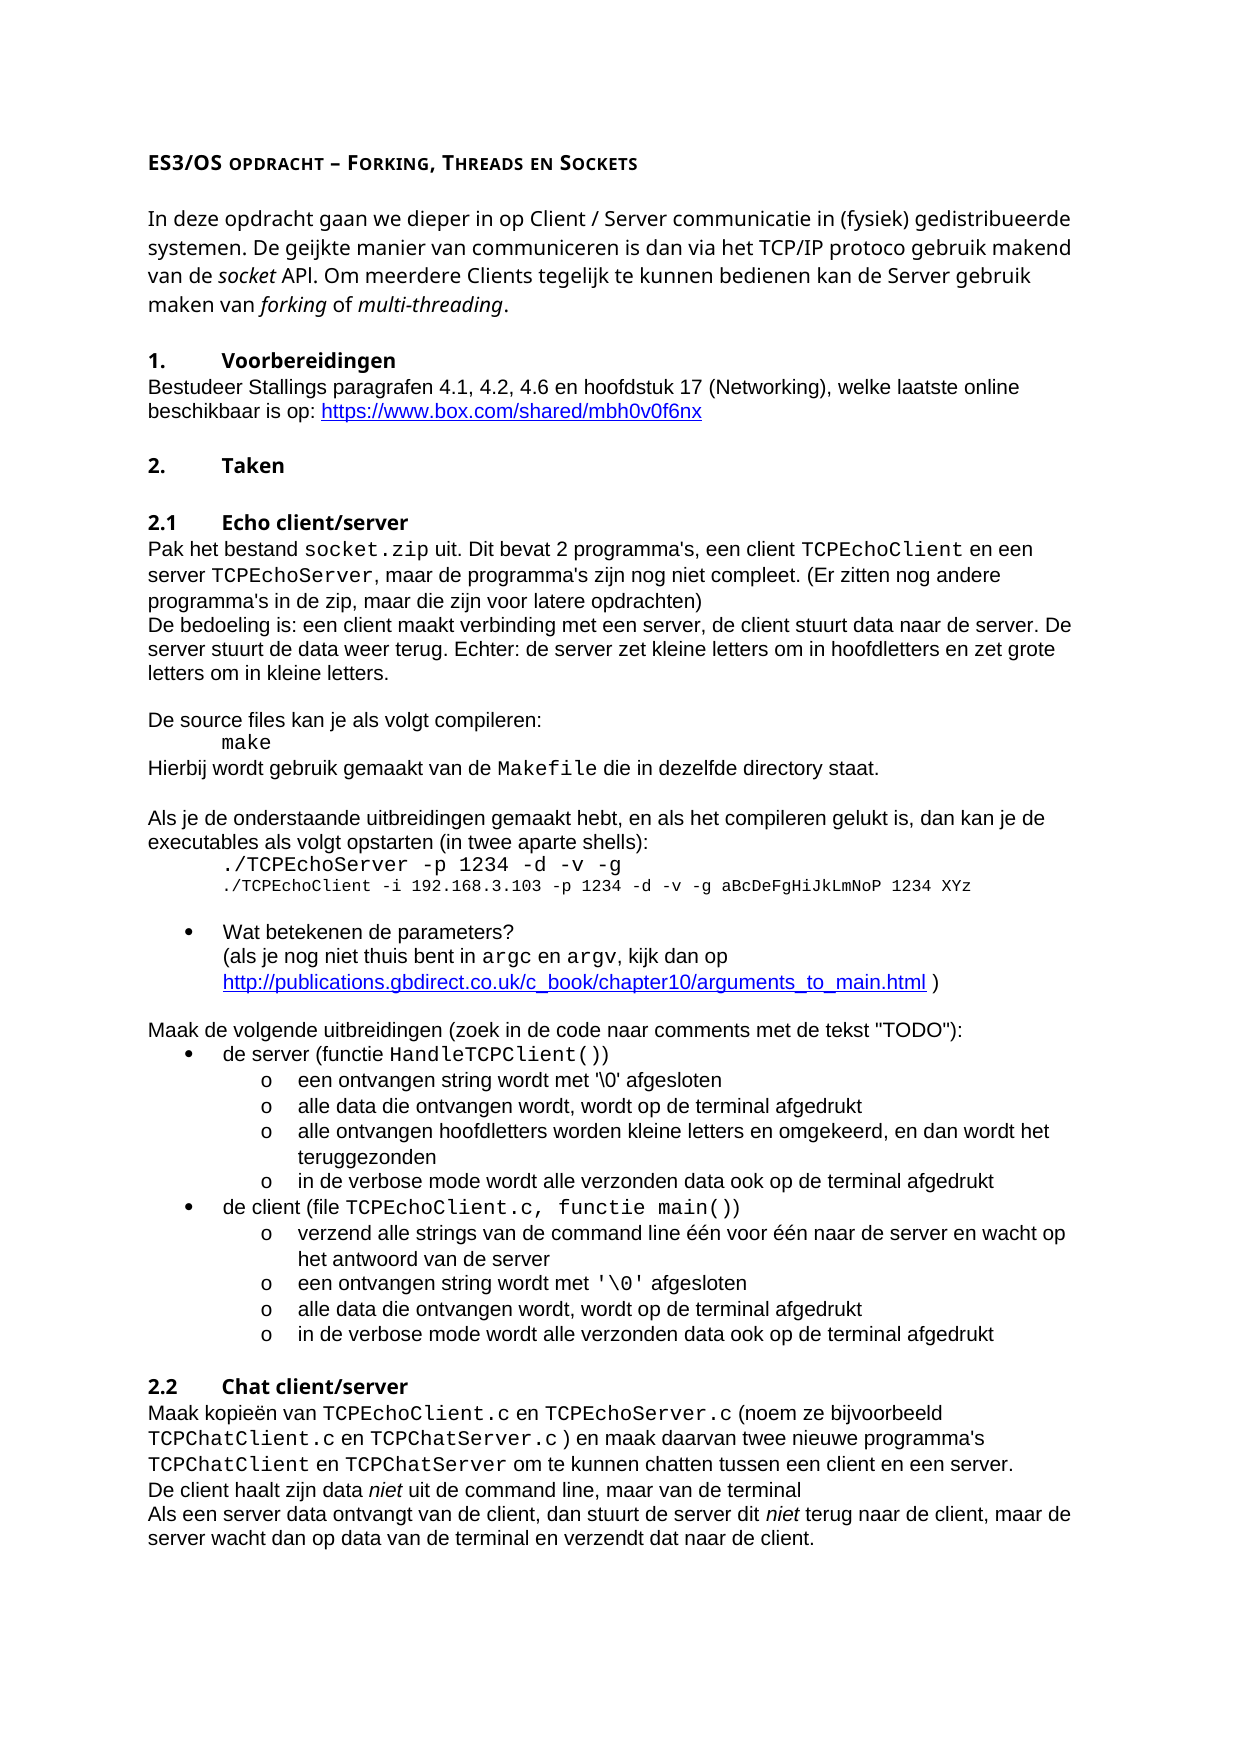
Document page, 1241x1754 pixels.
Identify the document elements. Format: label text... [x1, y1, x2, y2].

list de client (file TCPEchoClient.c, functie main()) [185, 1195, 1093, 1221]
list de server (functie HandleTCPClient()) [185, 1042, 1093, 1068]
text Als je de onderstaande uitbreidingen gemaakt hebt, en als het compileren gelukt is, dan kan je de executables als volgt opstarten (in twee aparte shells): [148, 806, 1093, 853]
text Pak het bestand socket.zip uit. Dit bevat 2 programma's, een client TCPEchoClient en een server TCPEchoServer, maar de programma's zijn nog niet compleet. (Er zitten nog andere programma's in de zip, maar die zijn voor latere opdrachten) [148, 537, 1093, 612]
list in de verbose mode wordt alle verzonden data ook op de terminal afgedrukt [260, 1169, 1093, 1195]
text In deze opdracht gaan we dieper in op Client / Server communicatie in (fysiek) gedistribueerde systemen. De geijkte manier van communiceren is dan via het TCP/IP protoco gebruik makend van de socket APl. Om meerdere Clients tegelijk te kunnen bedienen kan de Server gebruik maken van forking of multi-threading. [148, 204, 1093, 318]
text ES3/OS opdracht – Forking, Threads en Sockets [148, 148, 1093, 176]
list alle data die ontvangen wordt, wordt op de terminal afgedrukt [260, 1296, 1093, 1322]
subtitle Echo client/server [148, 508, 1093, 537]
list Wat betekenen de parameters? (als je nog niet thuis bent in argc en argv, kijk dan op http://publications.gbdirect.co.uk/c_book/chapter10/arguments_to_main.html ) [185, 920, 1093, 994]
list verzend alle strings van de command line één voor één naar de server en wacht op het antwoord van de server [260, 1221, 1093, 1271]
text Maak de volgende uitbreidingen (zoek in de code naar comments met de tekst "TODO"): [148, 1018, 1093, 1042]
subtitle Taken [148, 451, 1093, 480]
text De source files kan je als volgt compileren: [148, 708, 1093, 732]
text Hierbij wordt gebruik gemaakt van de Makefile die in dezelfde directory staat. [148, 756, 1093, 782]
subtitle Voorbereidingen [148, 347, 1093, 375]
list in de verbose mode wordt alle verzonden data ook op de terminal afgedrukt [260, 1322, 1093, 1348]
text Bestudeer Stallings paragrafen 4.1, 4.2, 4.6 en hoofdstuk 17 (Networking), welke laatste online beschikbaar is op: https://www.box.com/shared/mbh0v0f6nx [148, 375, 1093, 451]
text Als een server data ontvangt van de client, dan stuurt de server dit niet terug naar de client, maar de server wacht dan op data van de terminal en verzendt dat naar de client. [148, 1502, 1093, 1550]
text Maak kopieën van TCPEchoClient.c en TCPEchoServer.c (noem ze bijvoorbeeld TCPChatClient.c en TCPChatServer.c ) en maak daarvan twee nieuwe programma's TCPChatClient en TCPChatServer om te kunnen chatten tussen een client en een server. [148, 1400, 1093, 1478]
text De client haalt zijn data niet uit de command line, maar van de terminal [148, 1478, 1093, 1502]
list alle data die ontvangen wordt, wordt op de terminal afgedrukt [260, 1093, 1093, 1119]
list een ontvangen string wordt met '\0' afgesloten [260, 1271, 1093, 1296]
text make [148, 732, 1093, 756]
list een ontvangen string wordt met '\0' afgesloten [260, 1068, 1093, 1093]
text De bedoeling is: een client maakt verbinding met een server, de client stuurt data naar de server. De server stuurt de data weer terug. Echter: de server zet kleine letters om in hoofdletters en zet grote letters om in kleine letters. [148, 612, 1093, 684]
list alle ontvangen hoofdletters worden kleine letters en omgekeerd, en dan wordt het teruggezonden [260, 1119, 1093, 1169]
subtitle Chat client/server [148, 1372, 1093, 1400]
text ./TCPEchoServer -p 1234 -d -v -g [148, 853, 1093, 877]
text ./TCPEchoClient -i 192.168.3.103 -p 1234 -d -v -g aBcDeFgHiJkLmNoP 1234 XYz [148, 877, 1093, 896]
